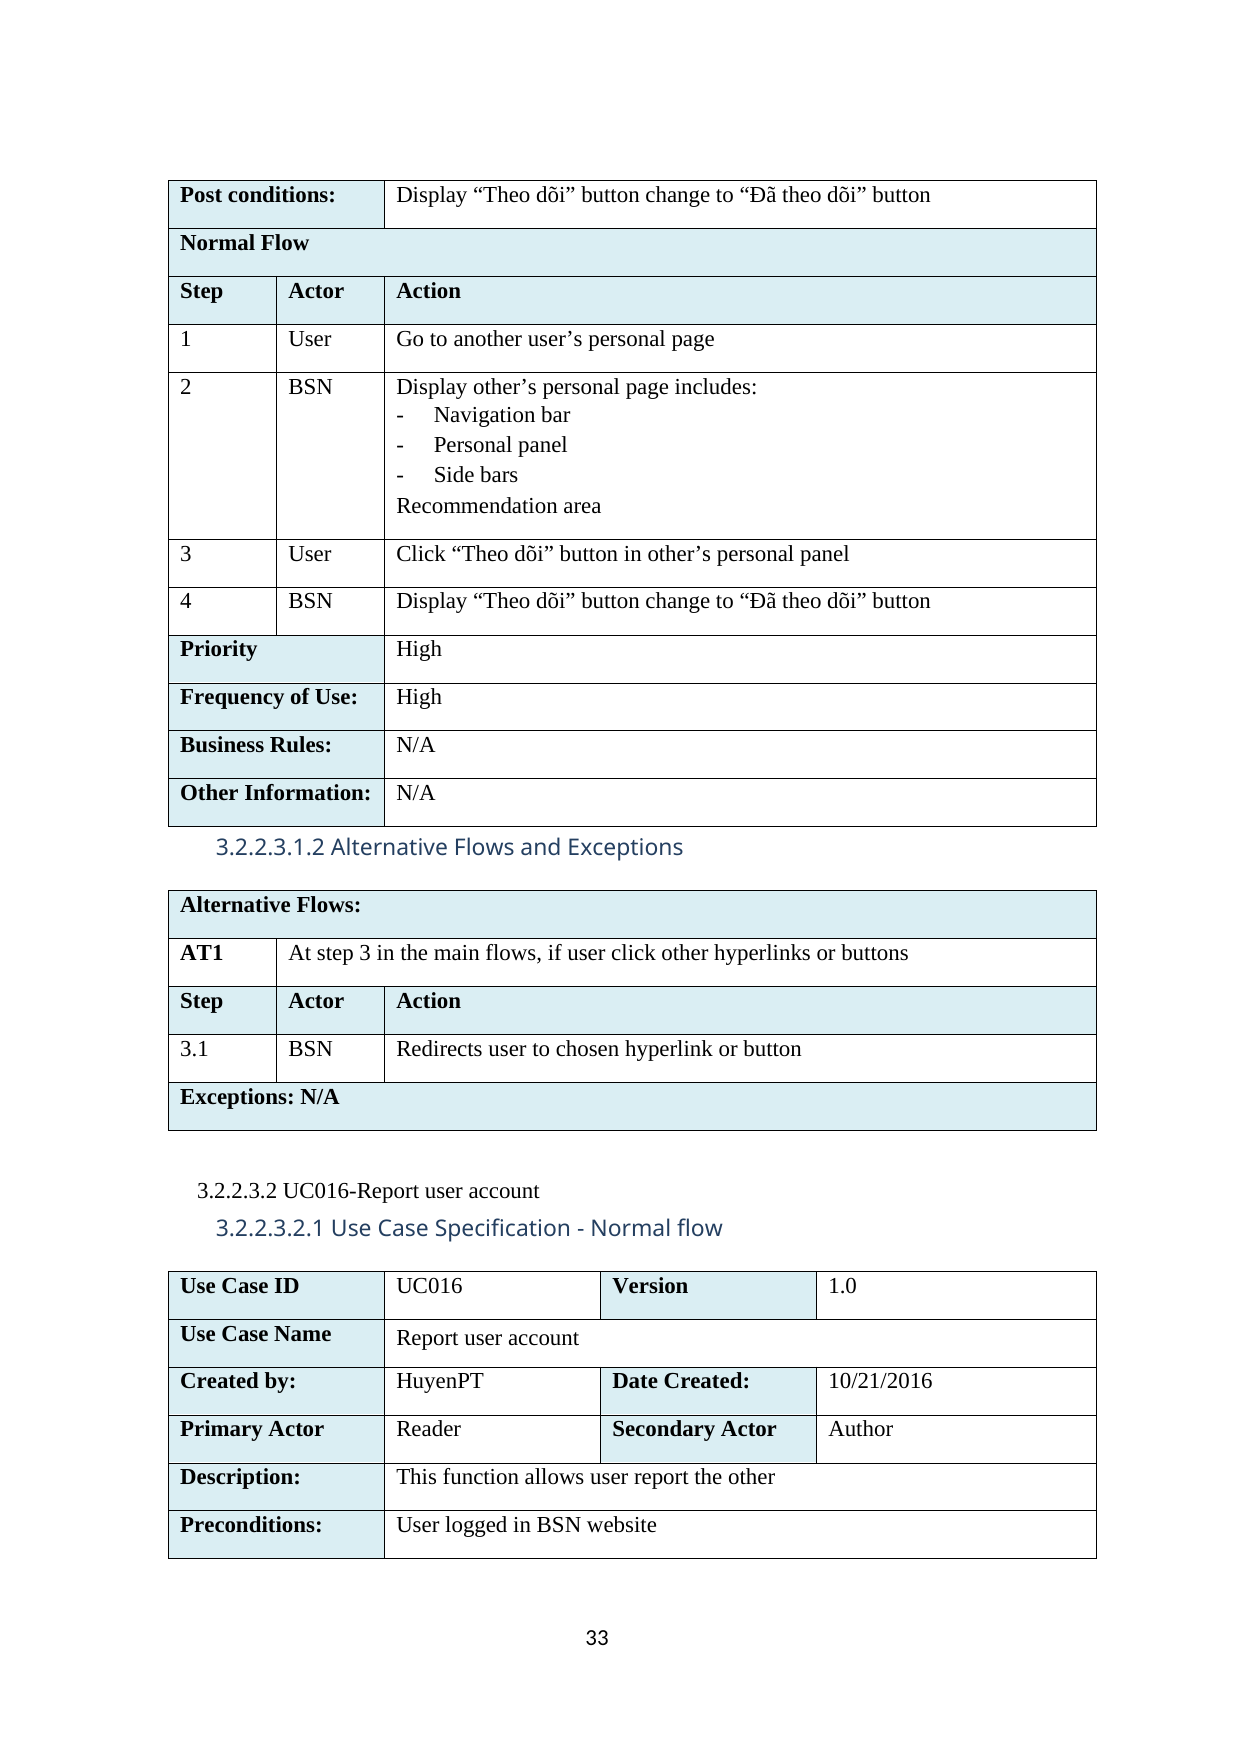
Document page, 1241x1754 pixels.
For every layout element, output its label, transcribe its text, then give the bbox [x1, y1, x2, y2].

table_cell 2 [169, 373, 276, 539]
table_cell User [277, 540, 384, 587]
table_cell Redirects user to chosen hyperlink or button [385, 1035, 1096, 1082]
table_cell User logged in BSN website [385, 1511, 1096, 1558]
table_cell Actor [277, 987, 384, 1034]
table_cell Author [817, 1416, 1096, 1462]
table_cell HuyenPT [385, 1368, 600, 1414]
table_cell N/A [385, 731, 1096, 778]
subtitle 3.2.2.3.2.1 Use Case Specification - Normal flow [216, 1212, 1053, 1243]
table_cell Created by: [169, 1368, 384, 1414]
table_cell High [385, 636, 1096, 682]
table_cell Display “Theo dõi” button change to “Đã theo dõi” button [385, 588, 1096, 634]
table_cell Step [169, 277, 276, 324]
table_cell Report user account [385, 1320, 1096, 1367]
table_cell 3 [169, 540, 276, 587]
table_cell Display other’s personal page includes: Navigation bar Personal panel Side bars Recommendation area [385, 373, 1096, 539]
table_cell Frequency of Use: [169, 684, 384, 730]
table_cell Exceptions: N/A [169, 1083, 1096, 1130]
table_cell Date Created: [601, 1368, 816, 1414]
table_header 1.0 [817, 1272, 1096, 1319]
table_cell Priority [169, 636, 384, 682]
table_cell AT1 [169, 939, 276, 986]
subtitle 3.2.2.3.1.2 Alternative Flows and Exceptions [216, 831, 1053, 863]
table_cell High [385, 684, 1096, 730]
table_cell 3.1 [169, 1035, 276, 1082]
table_cell Action [385, 987, 1096, 1034]
table_cell Post conditions: [169, 181, 384, 228]
table_cell Click “Theo dõi” button in other’s personal panel [385, 540, 1096, 587]
table_cell Normal Flow [169, 229, 1096, 276]
table_cell 10/21/2016 [817, 1368, 1096, 1414]
table_cell Actor [277, 277, 384, 324]
table_cell Step [169, 987, 276, 1034]
table_cell Display “Theo dõi” button change to “Đã theo dõi” button [385, 181, 1096, 228]
table_cell BSN [277, 588, 384, 634]
table_cell Go to another user’s personal page [385, 325, 1096, 372]
table_cell BSN [277, 1035, 384, 1082]
table_cell 1 [169, 325, 276, 372]
table_cell Secondary Actor [601, 1416, 816, 1462]
table_cell Business Rules: [169, 731, 384, 778]
table_cell N/A [385, 779, 1096, 826]
table_cell Description: [169, 1464, 384, 1510]
table_cell Reader [385, 1416, 600, 1462]
table_cell Use Case Name [169, 1320, 384, 1367]
table_cell Primary Actor [169, 1416, 384, 1462]
table_cell BSN [277, 373, 384, 539]
table_header Use Case ID [169, 1272, 384, 1319]
subtitle 3.2.2.3.2 UC016-Report user account [197, 1178, 1053, 1204]
table_cell 4 [169, 588, 276, 634]
table_header UC016 [385, 1272, 600, 1319]
table_cell User [277, 325, 384, 372]
table_cell This function allows user report the other [385, 1464, 1096, 1510]
table_header Version [601, 1272, 816, 1319]
table_cell At step 3 in the main flows, if user click other hyperlinks or buttons [277, 939, 1096, 986]
table_cell Other Information: [169, 779, 384, 826]
table_header Alternative Flows: [169, 891, 1096, 938]
table_cell Preconditions: [169, 1511, 384, 1558]
table_cell Action [385, 277, 1096, 324]
